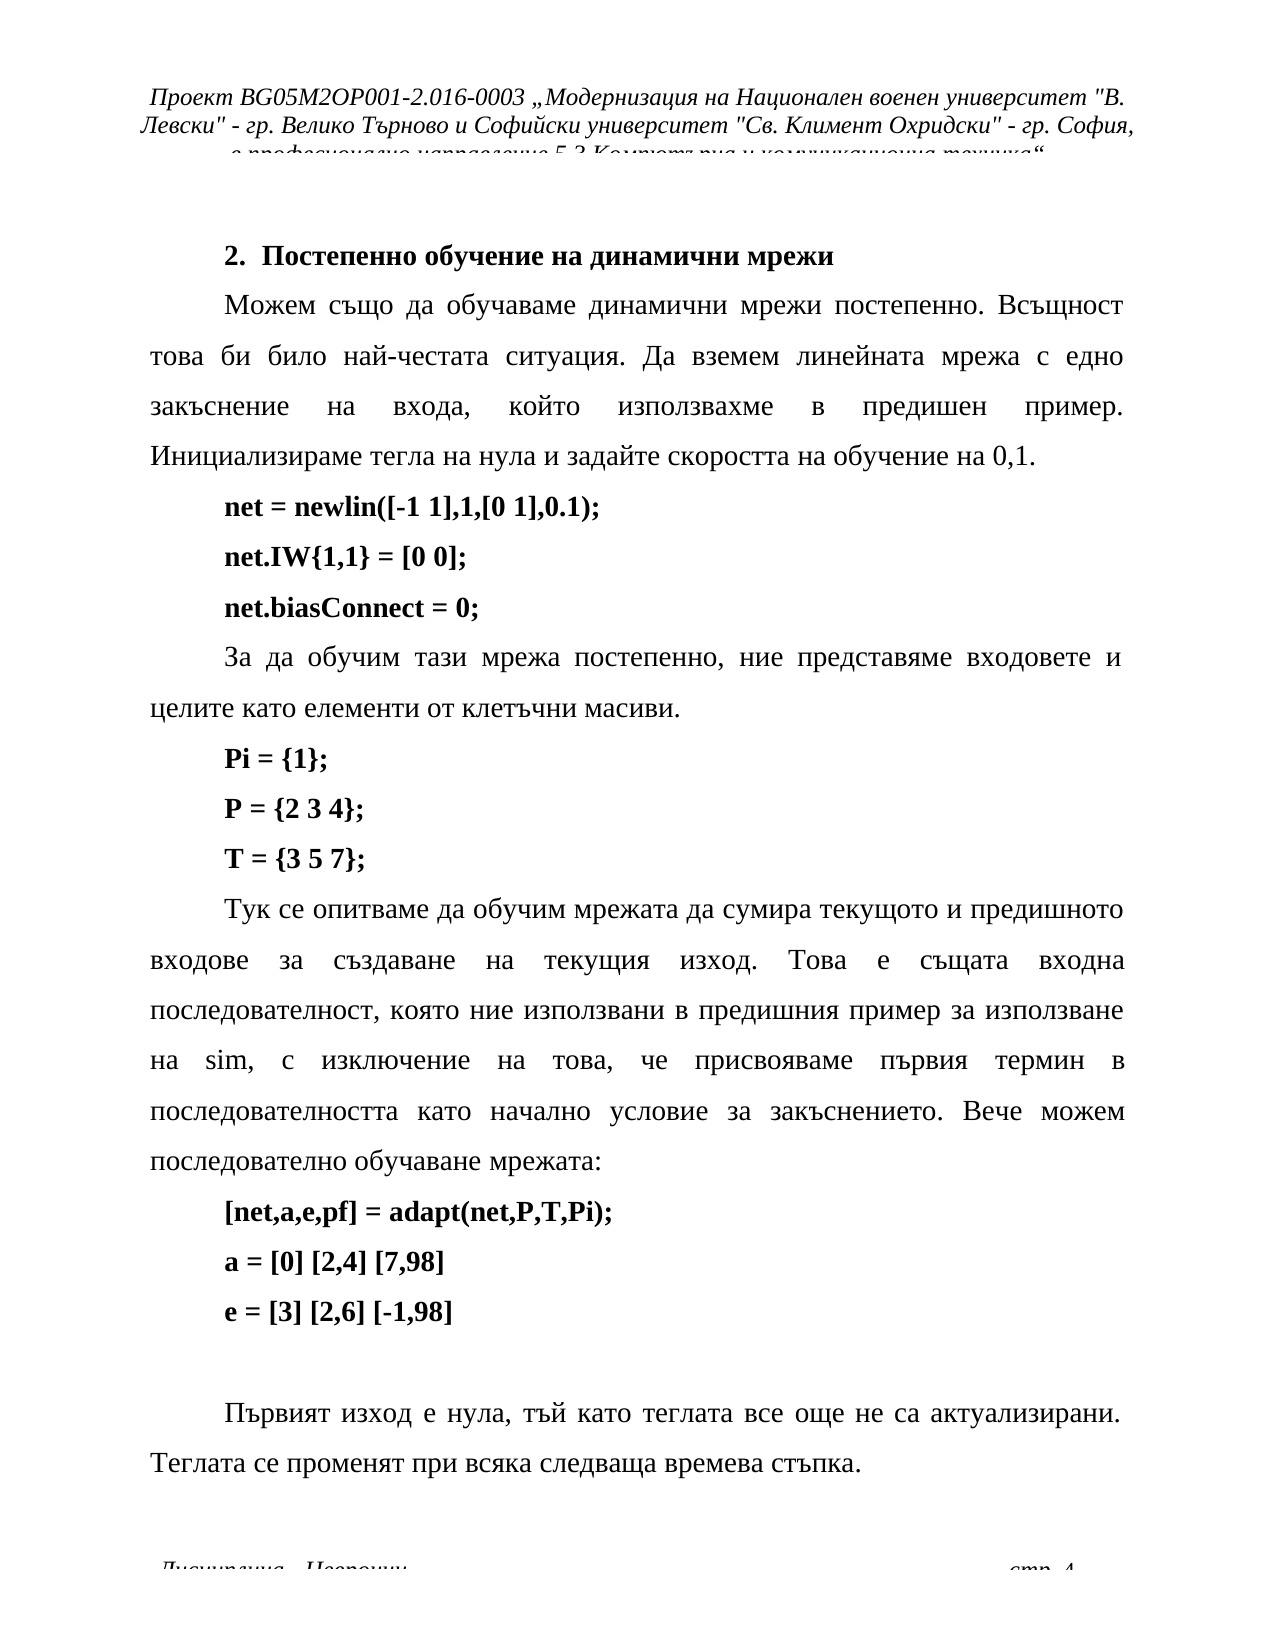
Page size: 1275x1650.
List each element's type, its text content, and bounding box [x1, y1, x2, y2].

text Можем също да обучаваме динамични мрежи постепенно. Всъщност това би било най-честата ситуация. Да вземем линейната мрежа с едно закъснение на входа, който използвахме в предишен пример. Инициализираме тегла на нула и задайте скоростта на обучение на 0,1. [150, 287, 1124, 472]
text a = [0] [2,4] [7,98] [224, 1244, 1239, 1278]
subtitle Pi = {1}; [224, 741, 1239, 774]
text За да обучим тази мрежа постепенно, ние представяме входовете и целите като елементи от клетъчни масиви. [150, 639, 1125, 724]
text Тук се опитваме да обучим мрежата да сумира текущото и предишното входове за създаване на текущия изход. Това е същата входна последователност, която ние използвани в предишния пример за използване на sim, с изключение на това, че присвояваме първия термин в последователността като начално условие за закъснението. Вече можем последователно обучаване мрежата: [150, 892, 1125, 1177]
subtitle net = newlin([-1 1],1,[0 1],0.1); [224, 489, 1239, 523]
text Теглата се променят при всяка следваща времева стъпка. [150, 1445, 1239, 1478]
subtitle [net,a,e,pf] = adapt(net,P,T,Pi); [224, 1194, 1239, 1227]
subtitle T = {3 5 7}; [224, 842, 1239, 875]
text P = {2 3 4}; [224, 791, 1239, 824]
subtitle net.biasConnect = 0; [224, 590, 1239, 624]
text net.IW{1,1} = [0 0]; [224, 539, 1239, 573]
subtitle Постепенно обучение на динамични мрежи [224, 238, 1239, 271]
subtitle e = [3] [2,6] [-1,98] [224, 1294, 1239, 1328]
text Първият изход е нула, тъй като теглата все още не са актуализирани. [224, 1395, 1239, 1428]
